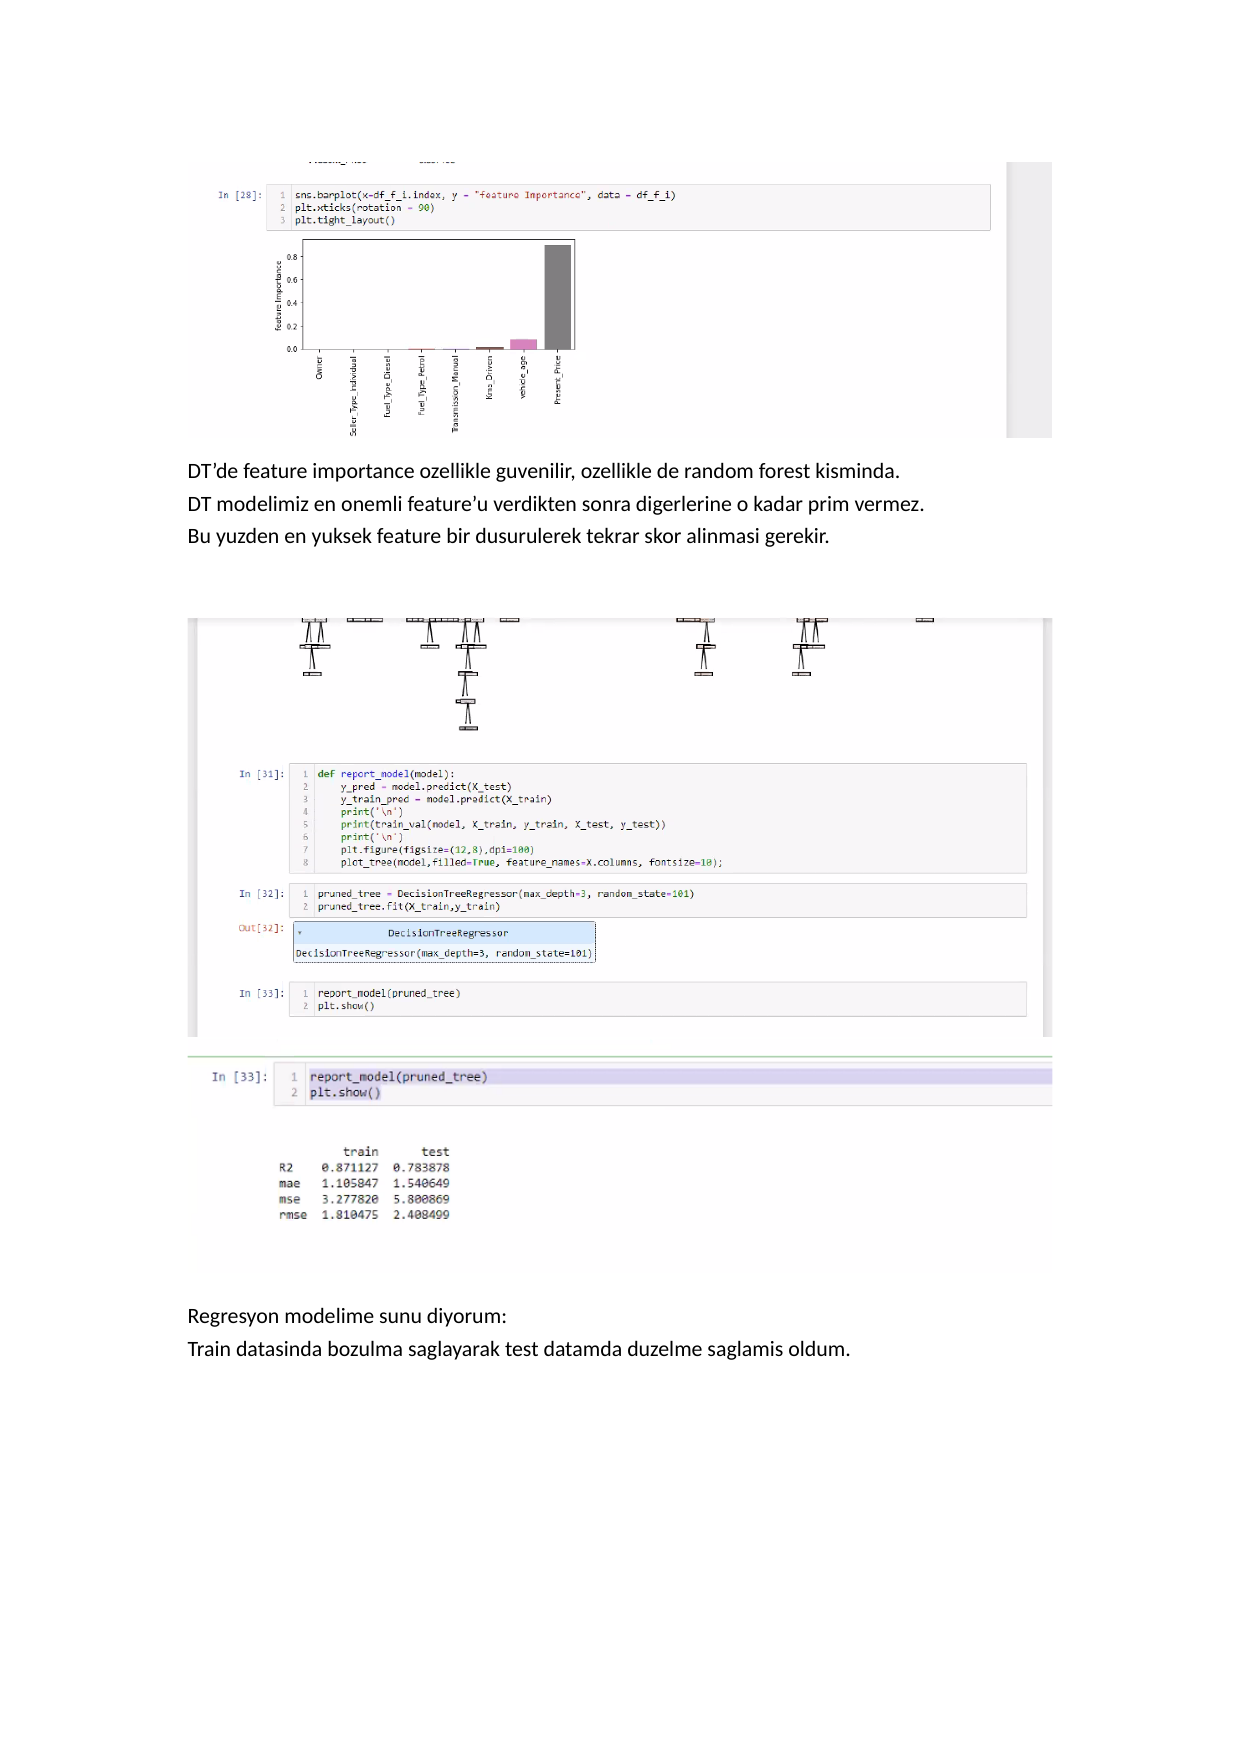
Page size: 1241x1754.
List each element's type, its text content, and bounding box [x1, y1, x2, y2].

list DT modelimiz en onemli feature’u verdikten sonra digerlerine o kadar prim vermez. [187, 487, 1053, 519]
list DT’de feature importance ozellikle guvenilir, ozellikle de random forest kisminda. [187, 454, 1053, 487]
picture [187, 617, 1053, 1037]
list Bu yuzden en yuksek feature bir dusurulerek tekrar skor alinmasi gerekir. [187, 519, 1053, 552]
picture [187, 1039, 1053, 1273]
list Regresyon modelime sunu diyorum: [187, 1299, 1053, 1332]
list Train datasinda bozulma saglayarak test datamda duzelme saglamis oldum. [187, 1332, 1053, 1364]
picture [187, 162, 1052, 438]
